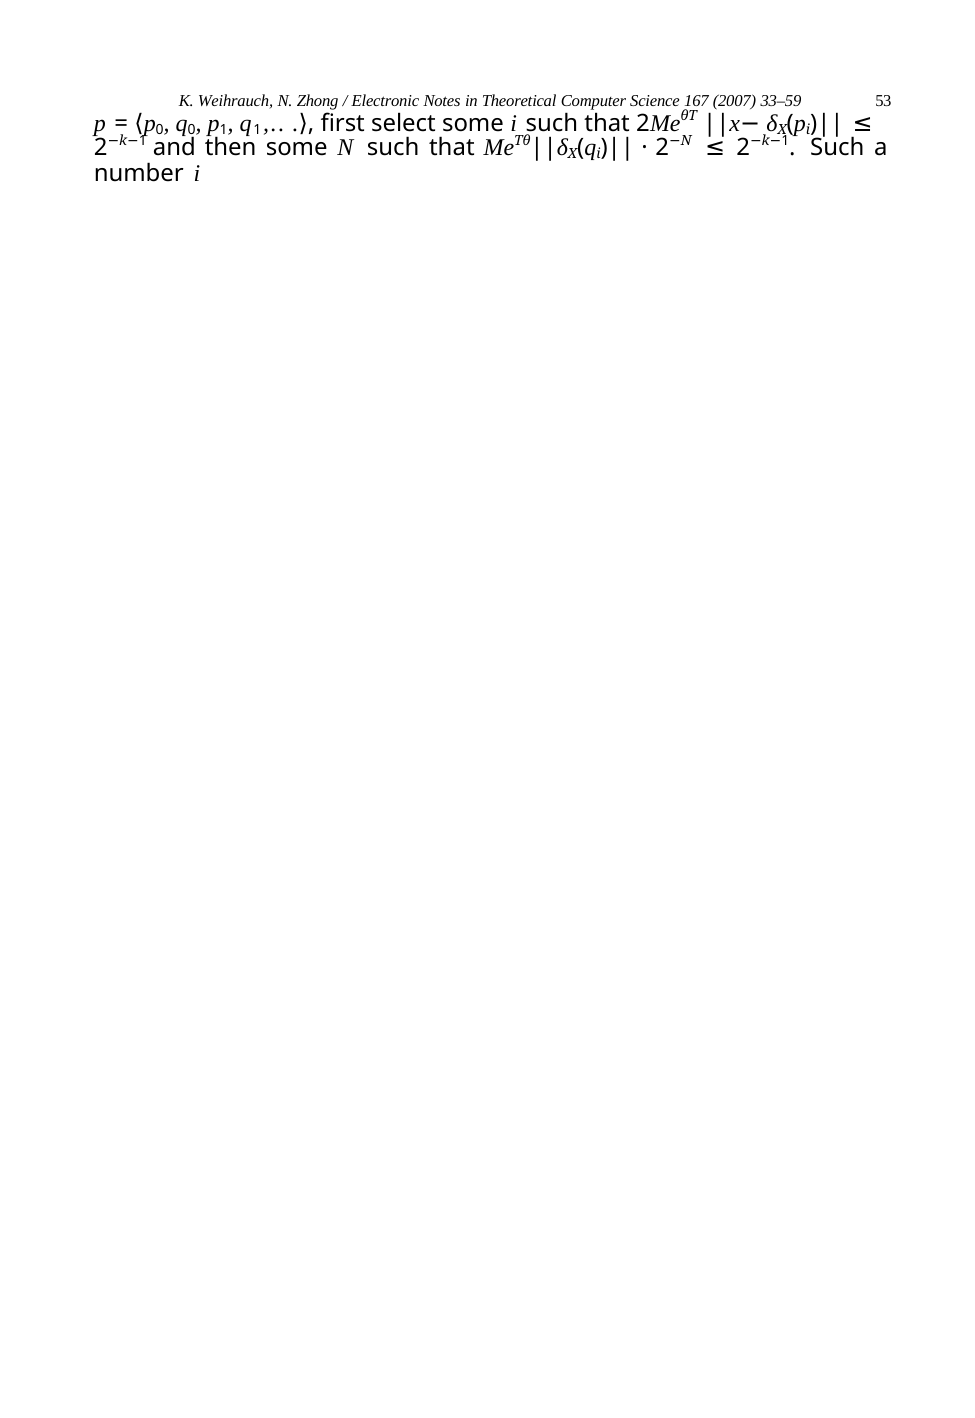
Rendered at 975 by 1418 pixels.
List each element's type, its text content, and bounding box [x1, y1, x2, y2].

text p = ⟨p0, q0, p1, q1,.. .⟩, first select some i such that 2MeθT ||x− δX(pi)|| ≤ 2−k−1 and then some N such that MeTθ||δX(qi)|| · 2−N ≤ 2−k−1. Such a number i [93, 110, 914, 189]
